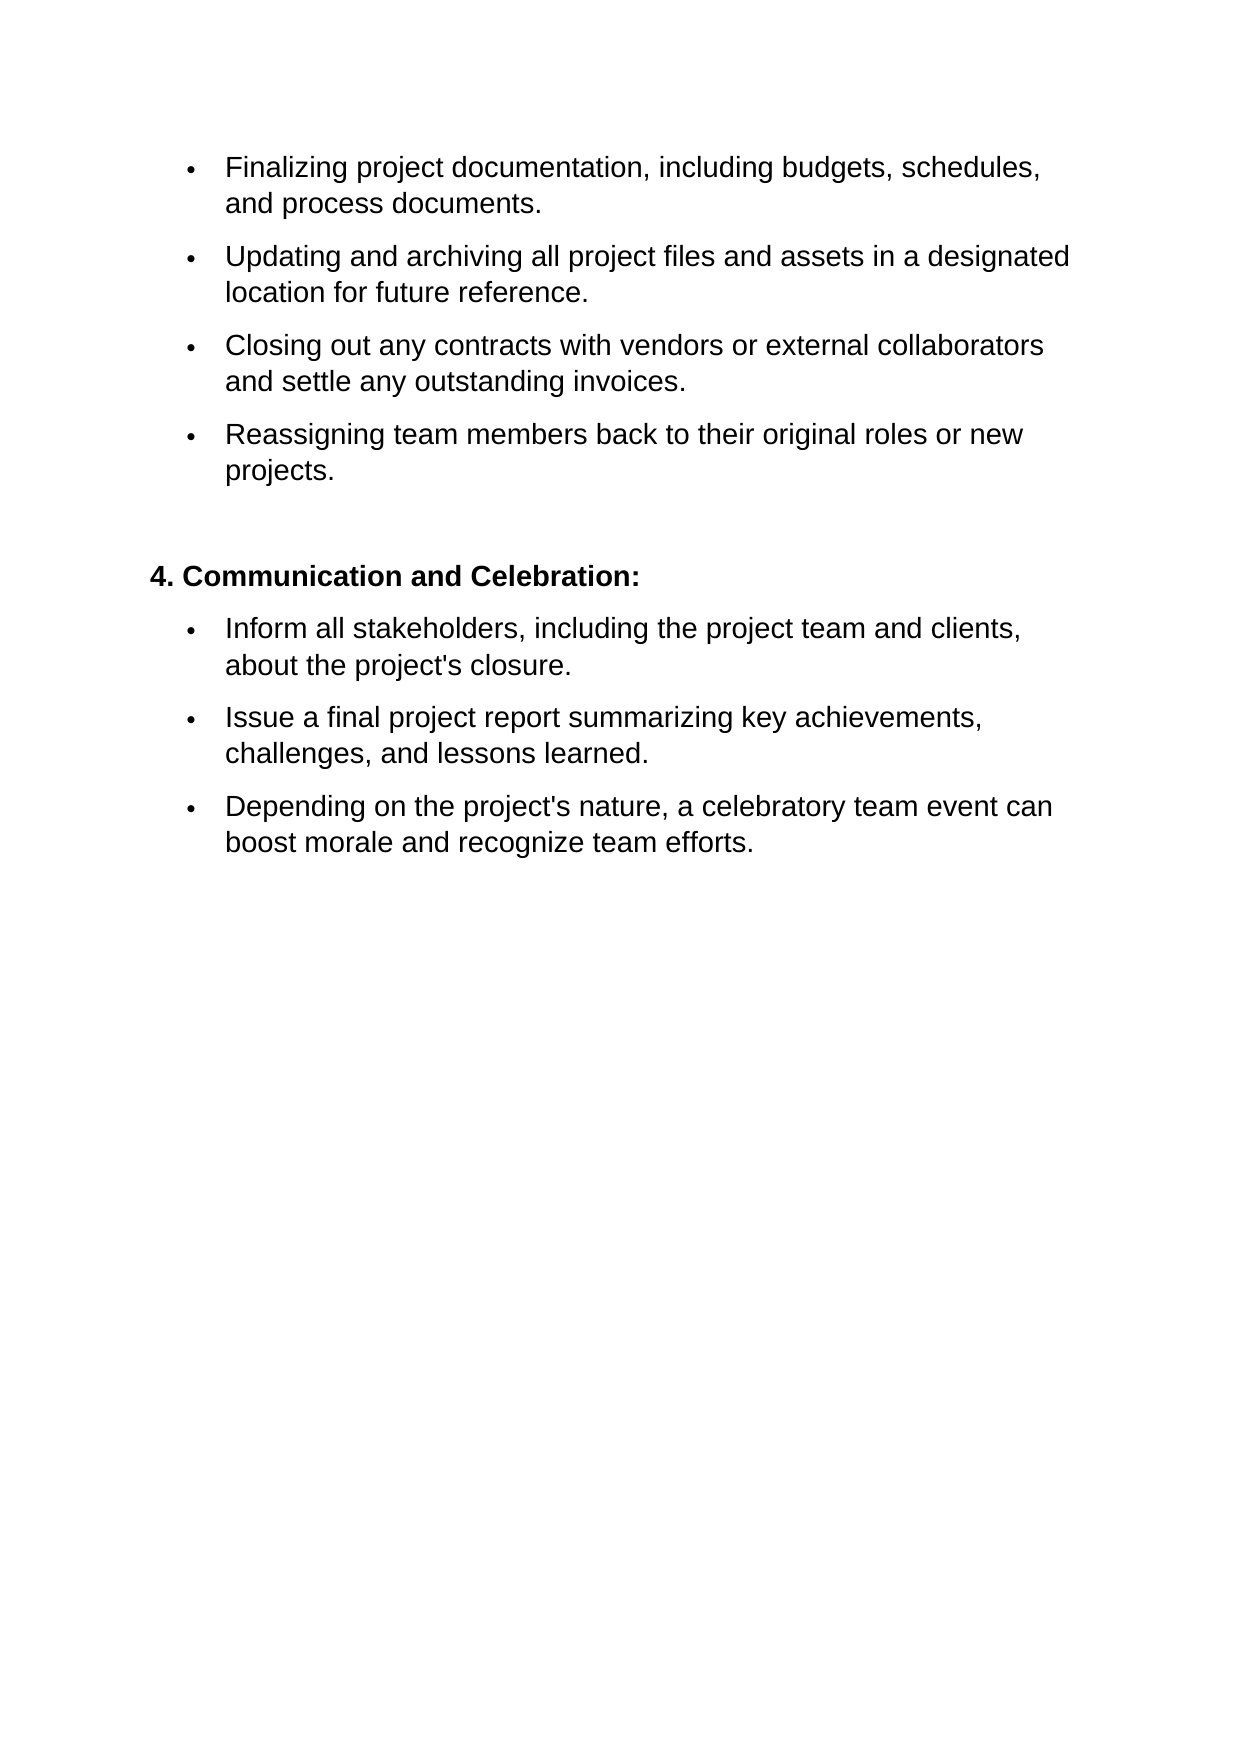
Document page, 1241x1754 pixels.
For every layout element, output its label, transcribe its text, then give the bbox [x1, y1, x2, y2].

list Finalizing project documentation, including budgets, schedules, and process documents. [187, 150, 1090, 220]
list Updating and archiving all project files and assets in a designated location for future reference. [187, 239, 1090, 309]
list Inform all stakeholders, including the project team and clients, about the project's closure. [187, 611, 1090, 681]
list Issue a final project report summarizing key achievements, challenges, and lessons learned. [187, 700, 1090, 770]
text 4. Communication and Celebration: [150, 559, 1090, 592]
list Depending on the project's nature, a celebratory team event can boost morale and recognize team efforts. [187, 789, 1090, 859]
list Closing out any contracts with vendors or external collaborators and settle any outstanding invoices. [187, 328, 1090, 398]
list Reassigning team members back to their original roles or new projects. [187, 417, 1090, 487]
